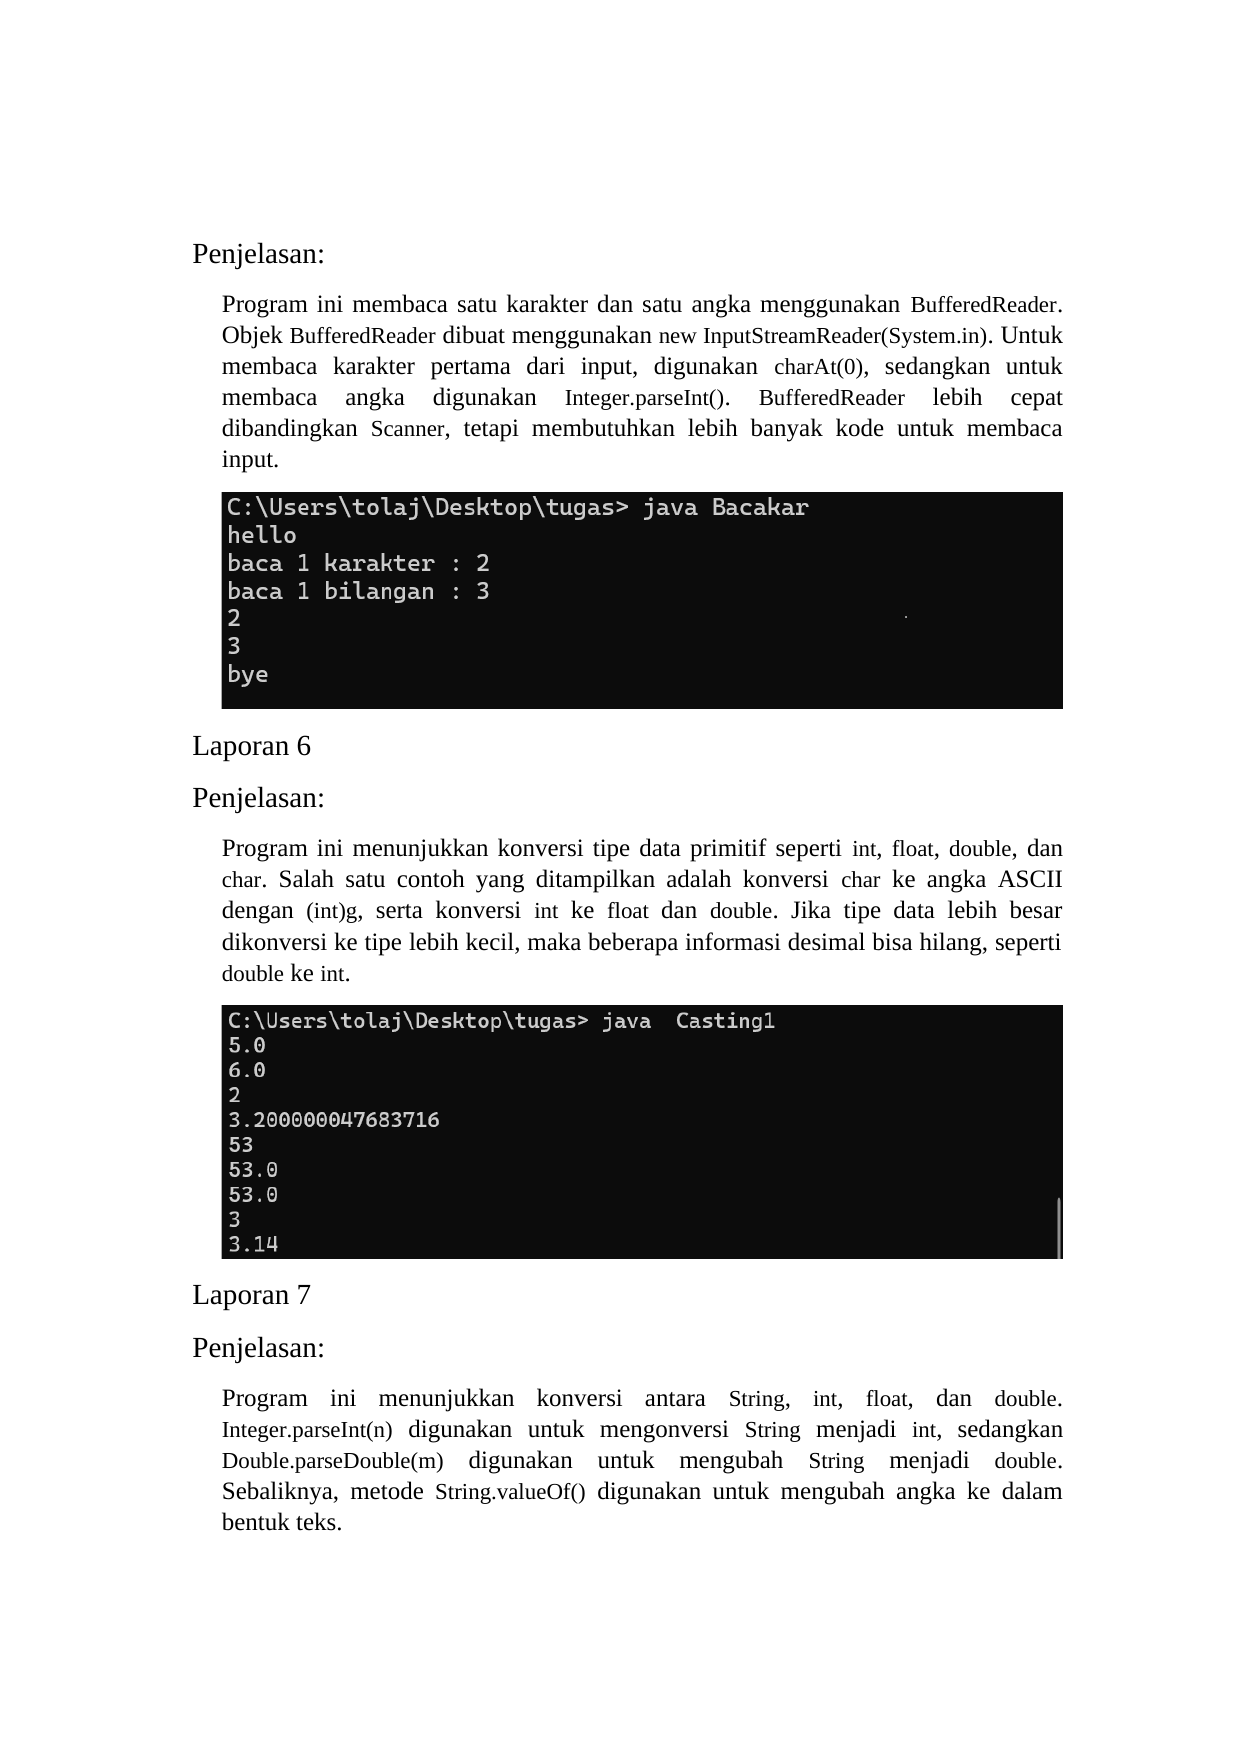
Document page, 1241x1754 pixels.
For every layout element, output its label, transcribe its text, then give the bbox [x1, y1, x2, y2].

text Program ini menunjukkan konversi antara String, int, float, dan double. Integer.parseInt(n) digunakan untuk mengonversi String menjadi int, sedangkan Double.parseDouble(m) digunakan untuk mengubah String menjadi double. Sebaliknya, metode String.valueOf() digunakan untuk mengubah angka ke dalam bentuk teks. [222, 1383, 1063, 1536]
picture [221, 492, 1063, 709]
text Penjelasan: [192, 781, 1063, 814]
text Penjelasan: [192, 236, 1063, 270]
text Penjelasan: [192, 1330, 1063, 1364]
text Program ini membaca satu karakter dan satu angka menggunakan BufferedReader. Objek BufferedReader dibuat menggunakan new InputStreamReader(System.in). Untuk membaca karakter pertama dari input, digunakan charAt(0), sedangkan untuk membaca angka digunakan Integer.parseInt(). BufferedReader lebih cepat dibandingkan Scanner, tetapi membutuhkan lebih banyak kode untuk membaca input. [222, 289, 1063, 473]
text Laporan 7 [192, 1277, 1063, 1311]
picture [221, 1005, 1063, 1259]
text Program ini menunjukkan konversi tipe data primitif seperti int, float, double, dan char. Salah satu contoh yang ditampilkan adalah konversi char ke angka ASCII dengan (int)g, serta konversi int ke float dan double. Jika tipe data lebih besar dikonversi ke tipe lebih kecil, maka beberapa informasi desimal bisa hilang, seperti double ke int. [222, 833, 1063, 986]
text Laporan 6 [192, 728, 1063, 761]
